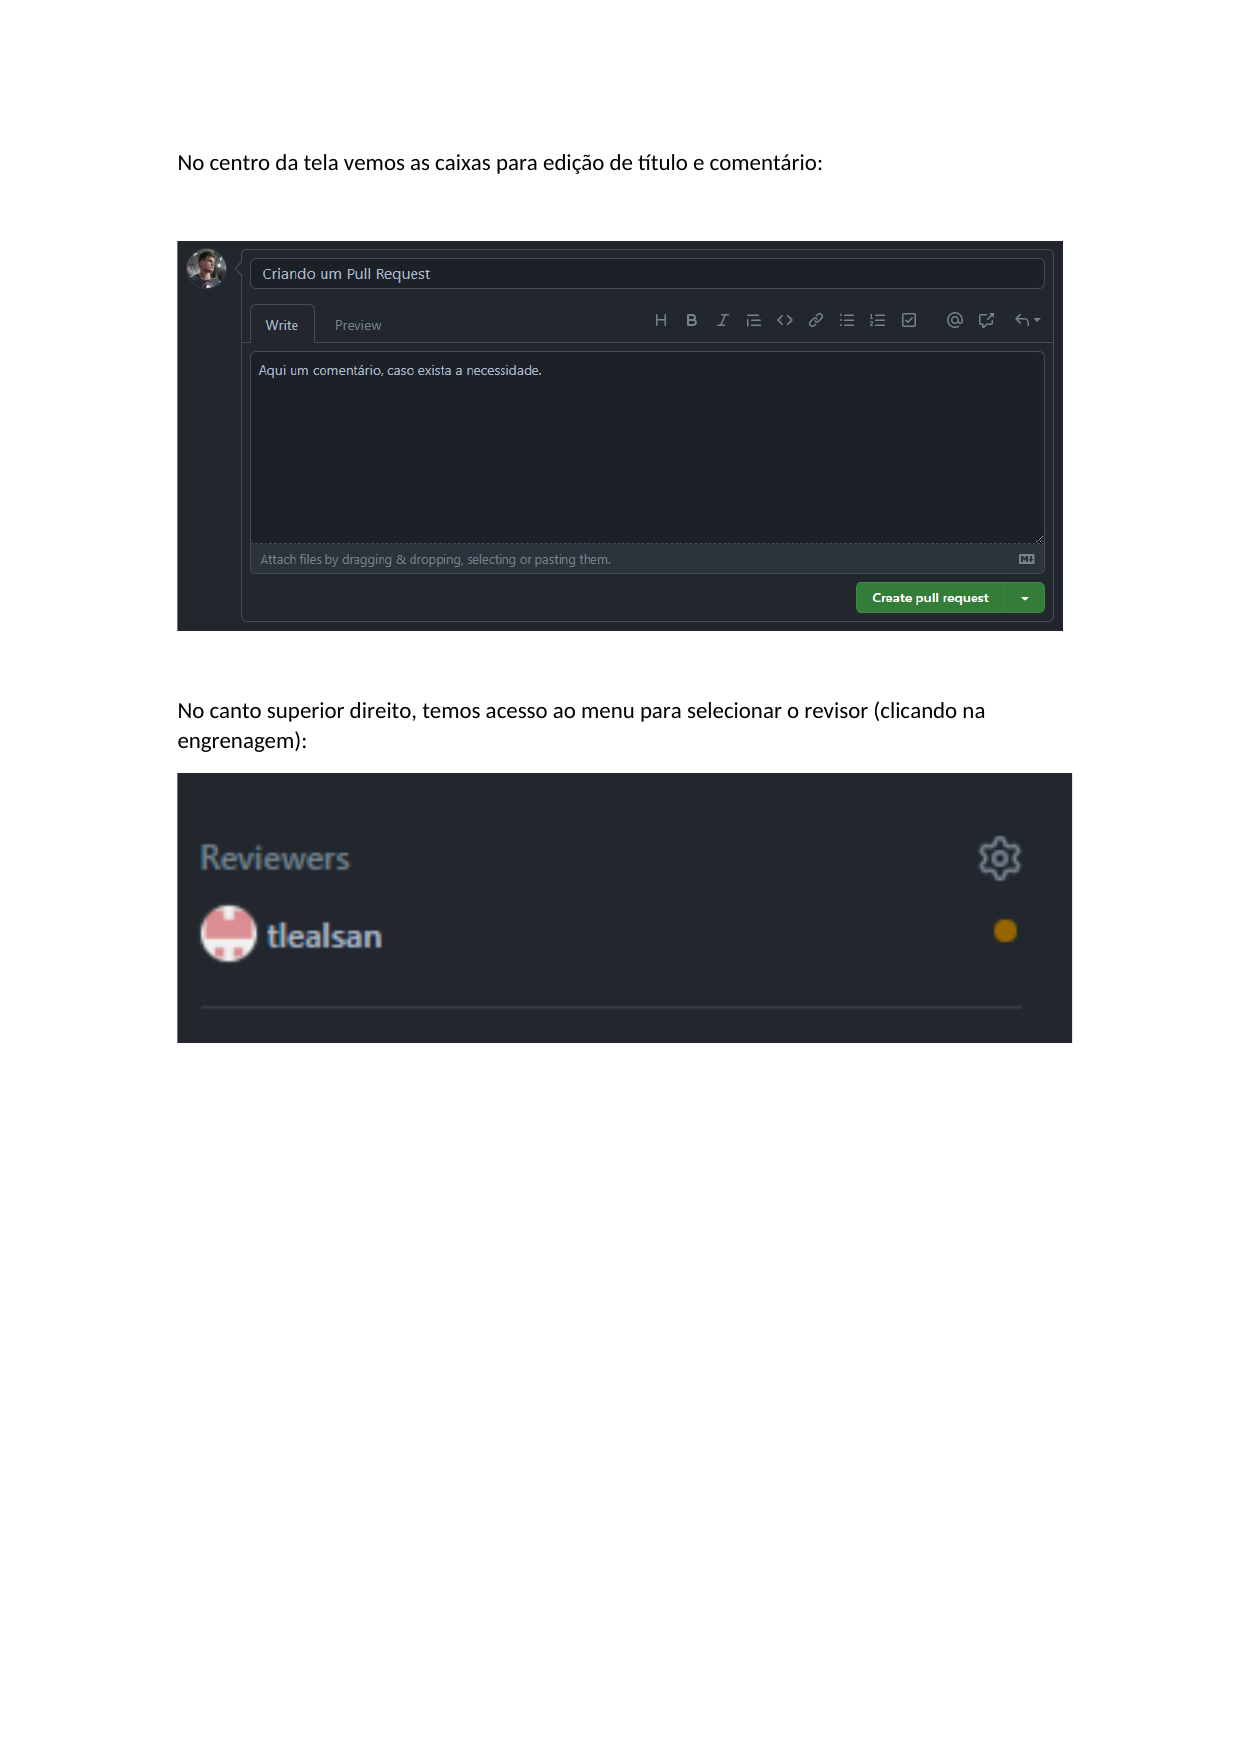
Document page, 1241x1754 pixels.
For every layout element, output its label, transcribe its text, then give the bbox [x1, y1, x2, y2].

picture [177, 773, 1073, 1043]
picture [177, 241, 1063, 631]
text No canto superior direito, temos acesso ao menu para selecionar o revisor (clicando na engrenagem): [177, 696, 1063, 754]
text No centro da tela vemos as caixas para edição de título e comentário: [177, 148, 1063, 176]
